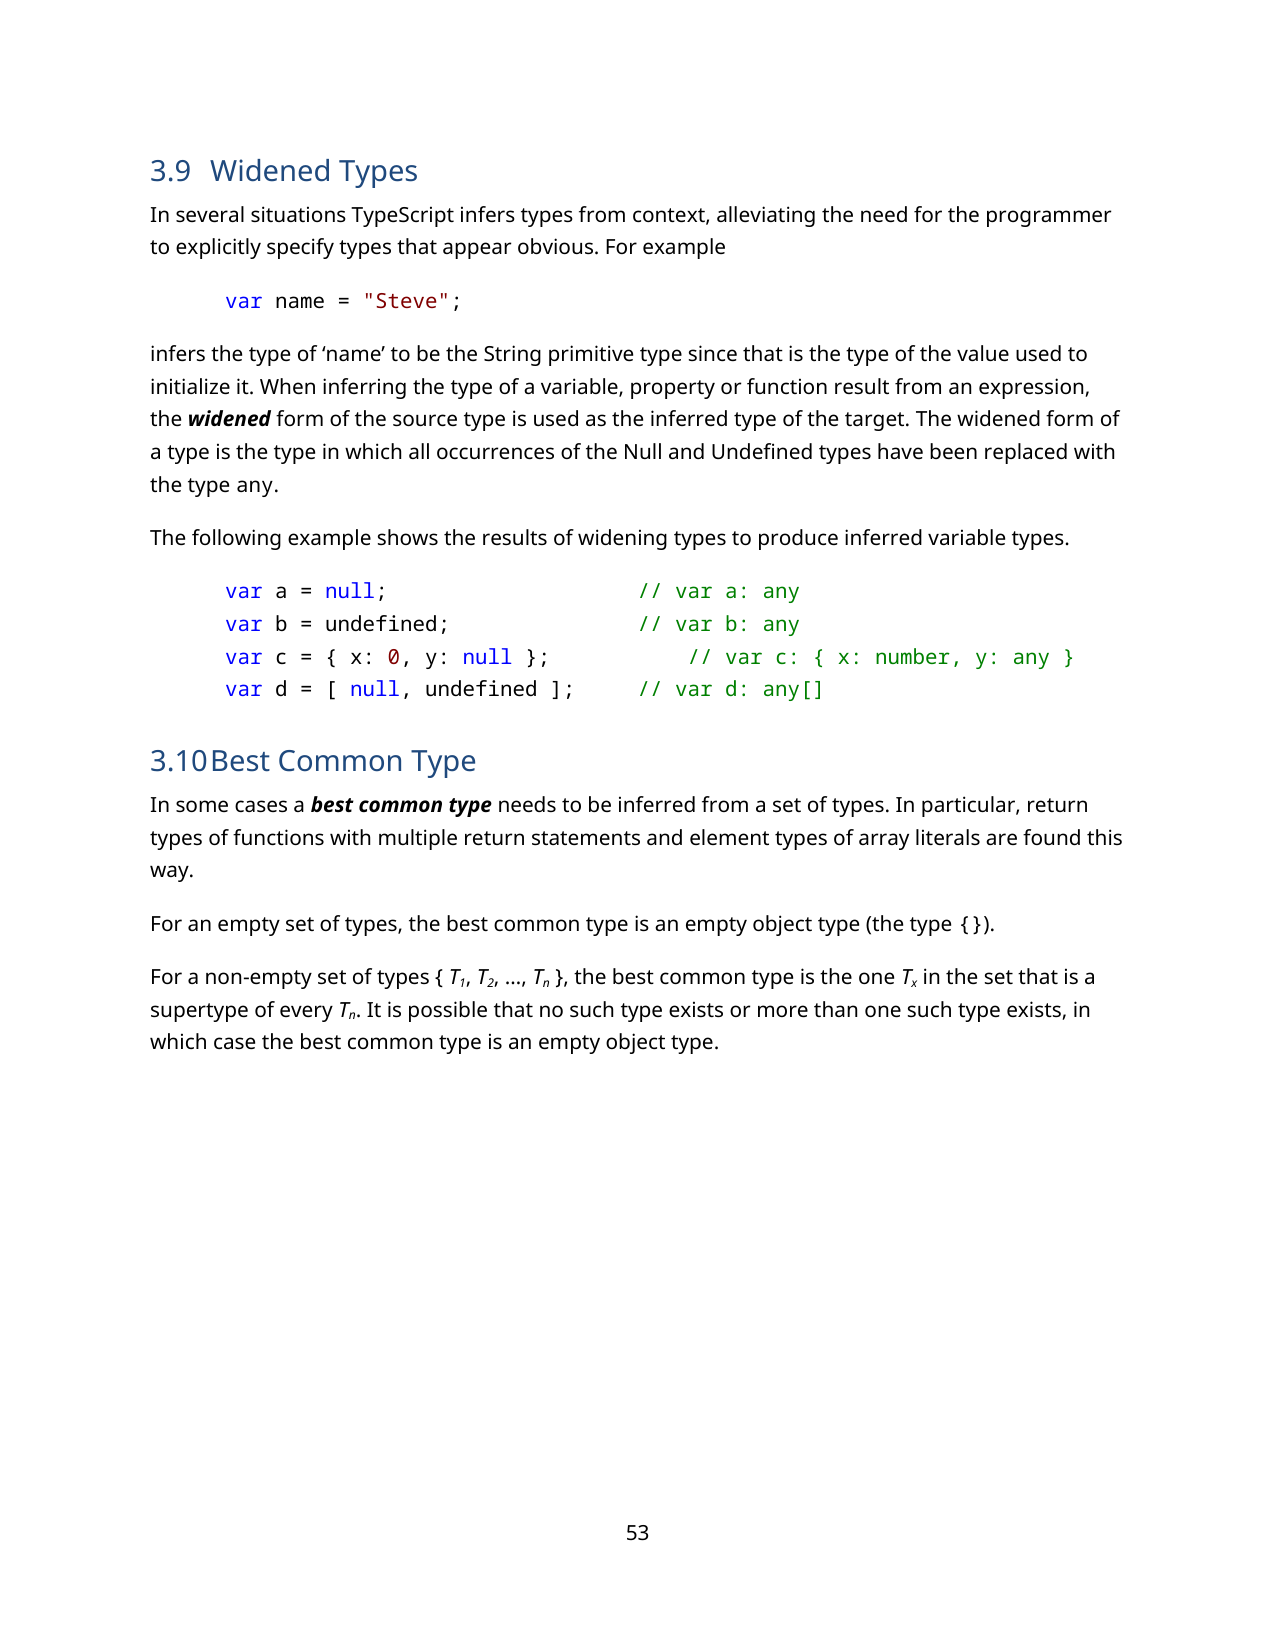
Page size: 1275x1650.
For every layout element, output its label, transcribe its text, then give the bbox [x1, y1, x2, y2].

text In some cases a best common type needs to be inferred from a set of types. In particular, return types of functions with multiple return statements and element types of array literals are found this way. [150, 790, 1125, 884]
subtitle Widened Types [150, 150, 1125, 190]
text In several situations TypeScript infers types from context, alleviating the need for the programmer to explicitly specify types that appear obvious. For example [150, 200, 1125, 261]
text The following example shows the results of widening types to produce inferred variable types. [150, 523, 1125, 552]
text For a non-empty set of types { T1, T2, …, Tn }, the best common type is the one Tx in the set that is a supertype of every Tn. It is possible that no such type exists or more than one such type exists, in which case the best common type is an empty object type. [150, 962, 1125, 1056]
text For an empty set of types, the best common type is an empty object type (the type {}). [150, 909, 1125, 937]
text infers the type of ‘name’ to be the String primitive type since that is the type of the value used to initialize it. When inferring the type of a variable, property or function result from an expression, the widened form of the source type is used as the inferred type of the target. The widened form of a type is the type in which all occurrences of the Null and Undefined types have been replaced with the type any. [150, 339, 1125, 498]
text var name = "Steve"; [262, 286, 363, 314]
subtitle Best Common Type [150, 740, 1125, 780]
text var a = null; // var a: any var b = undefined; // var b: any var c = { x: 0, y: null }; // var c: { x: number, y: any } var d = [ null, undefined ]; // var d: any[] [225, 577, 1125, 703]
text var name = "Steve"; [450, 286, 1125, 314]
